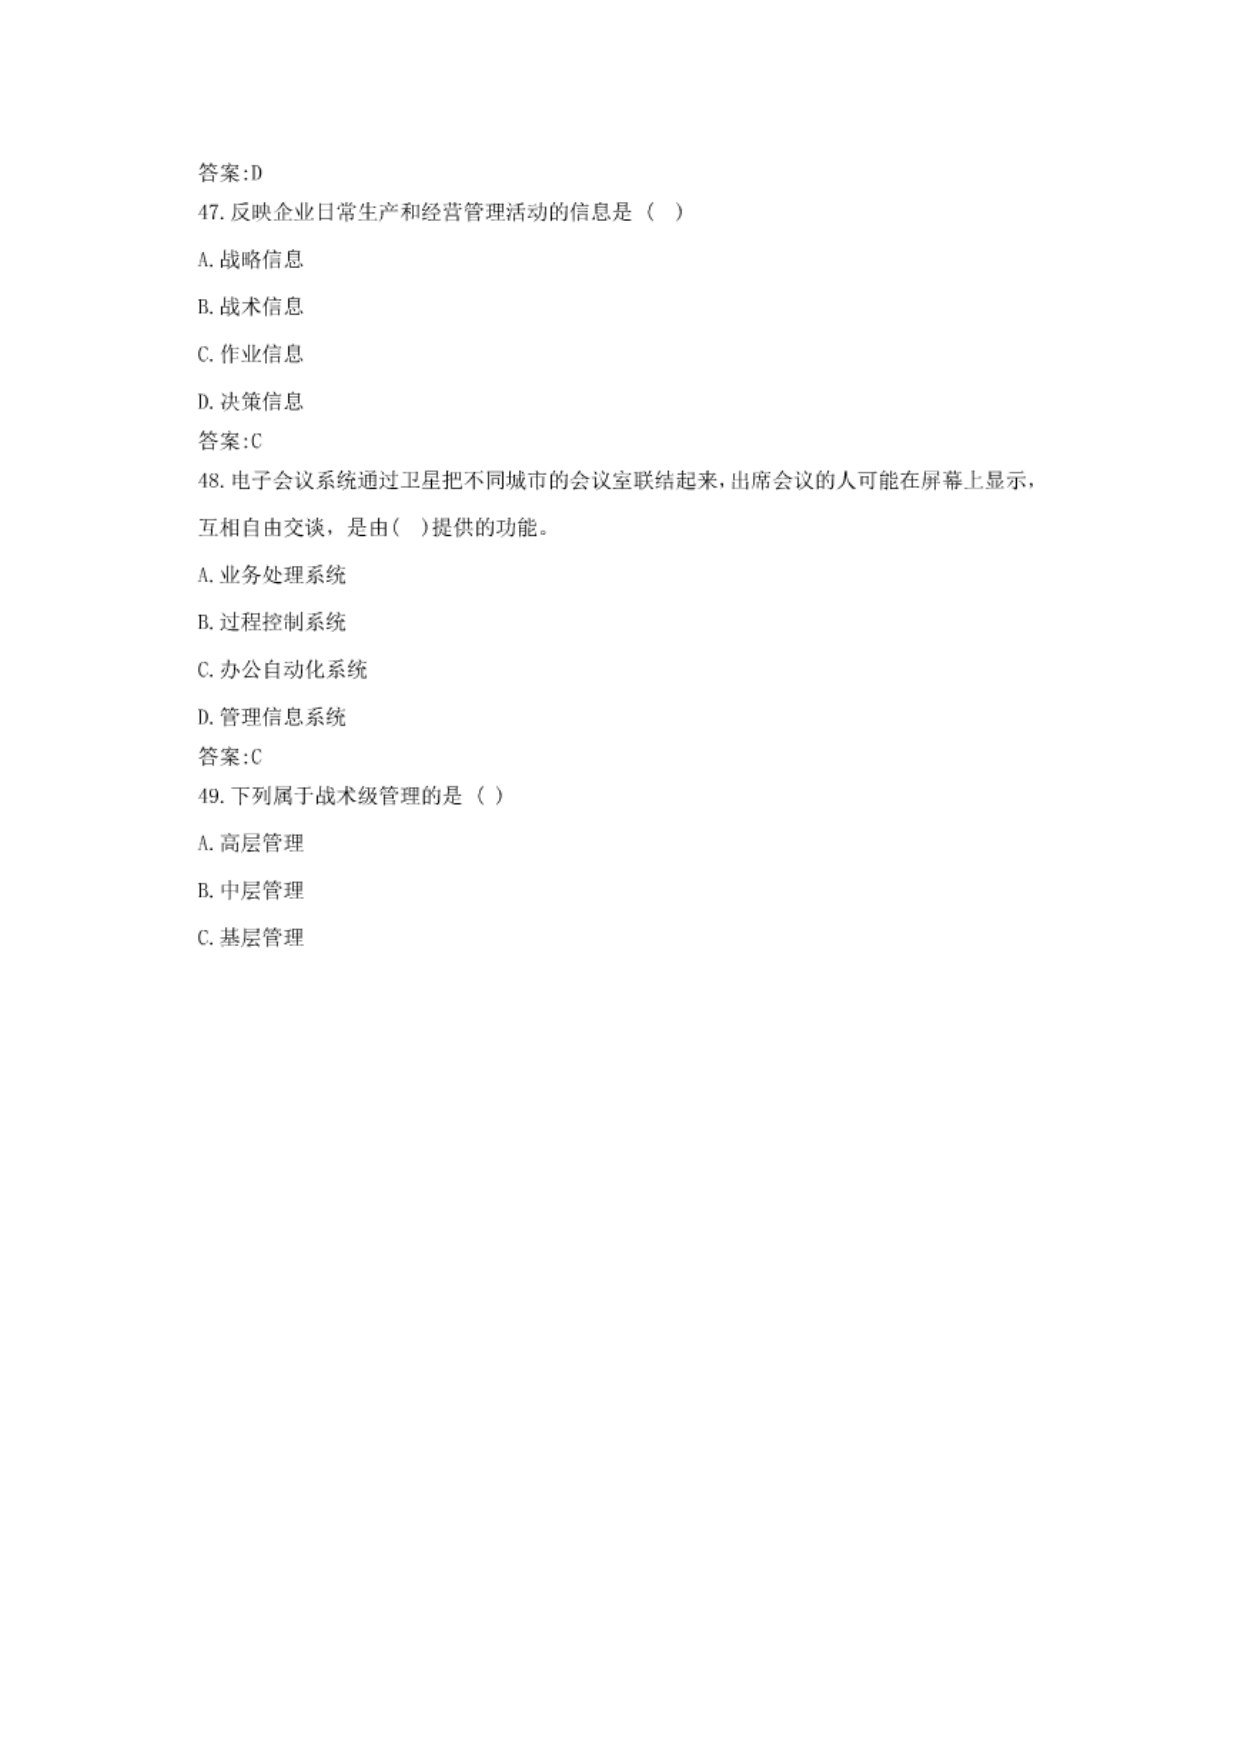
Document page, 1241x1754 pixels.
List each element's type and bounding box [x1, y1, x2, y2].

picture [187, 162, 1053, 956]
